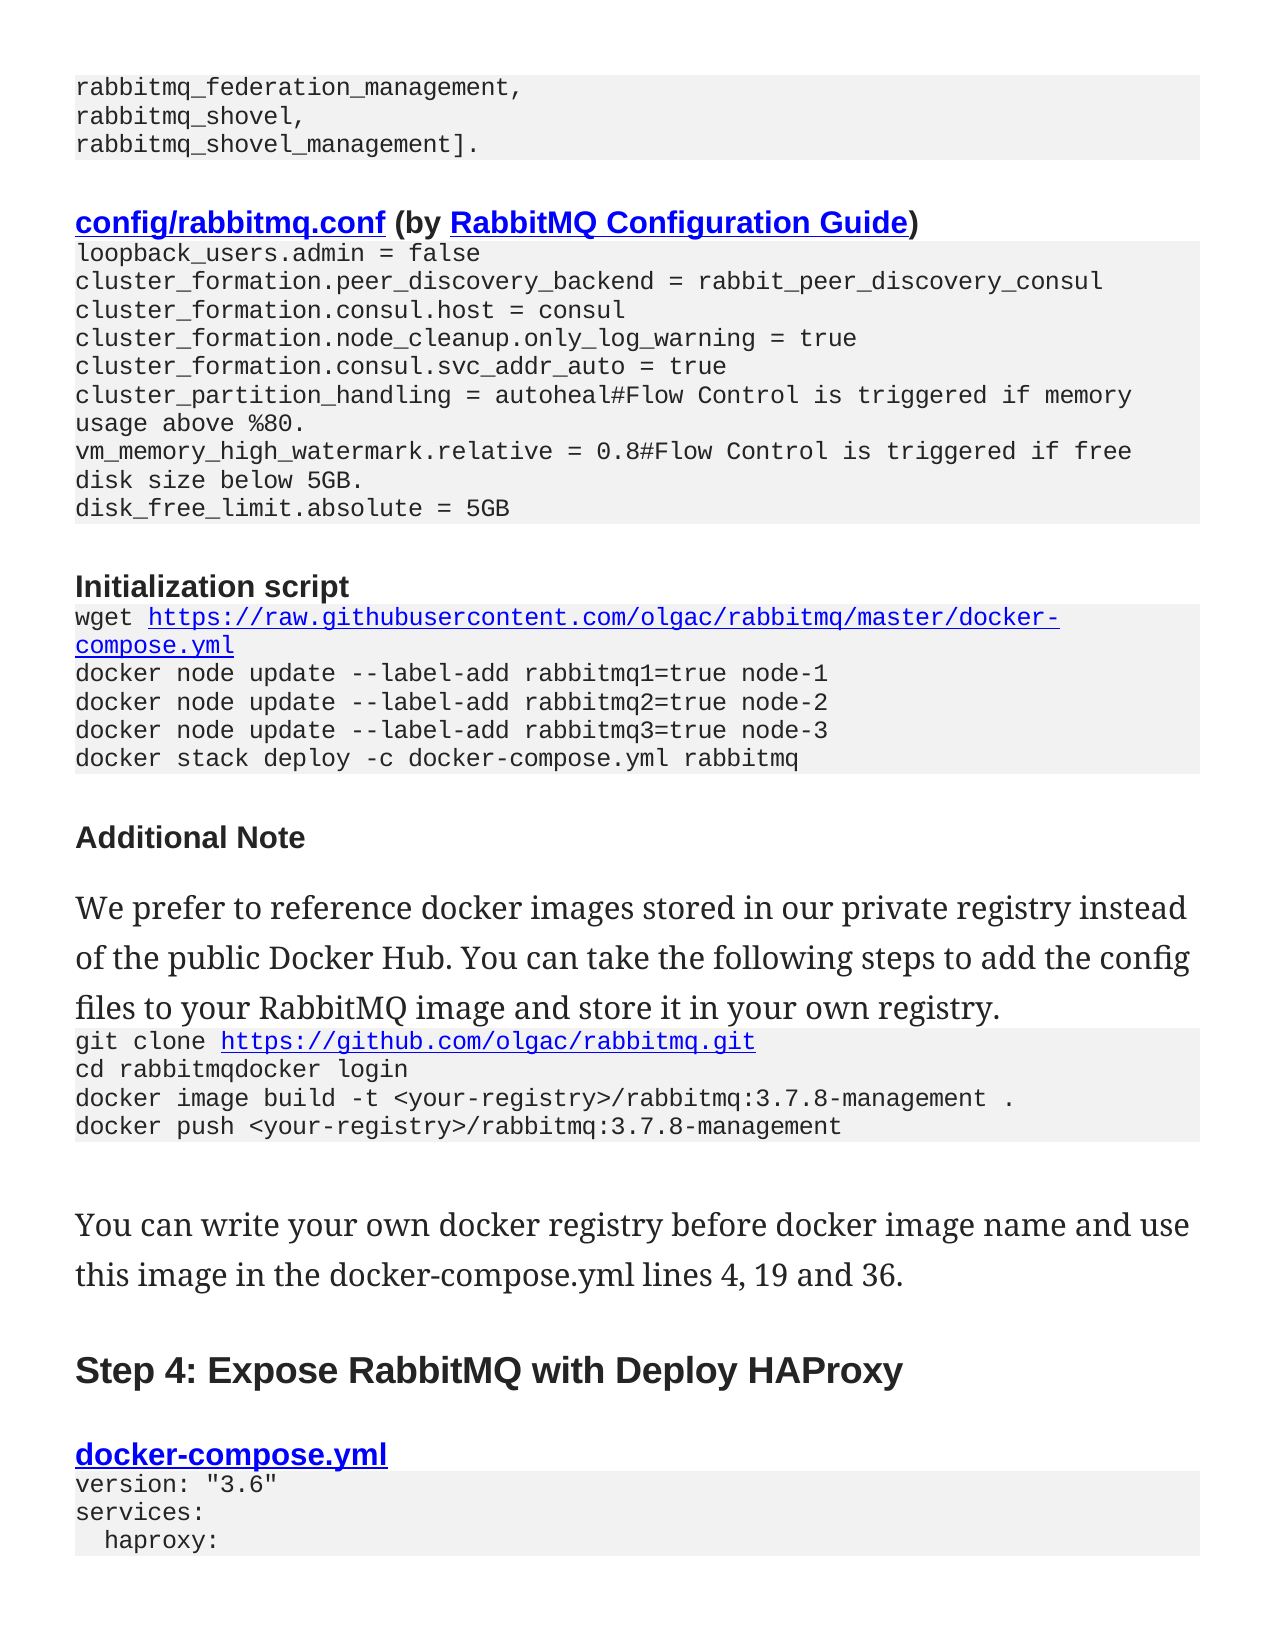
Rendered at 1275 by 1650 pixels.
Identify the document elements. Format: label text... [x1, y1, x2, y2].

text git clone https://github.com/olgac/rabbitmq.git cd rabbitmqdocker login docker image build -t <your-registry>/rabbitmq:3.7.8-management . docker push <your-registry>/rabbitmq:3.7.8-management [75, 1028, 1200, 1142]
text Step 4: Expose RabbitMQ with Deploy HAProxy [75, 1344, 1200, 1391]
text Initialization script [75, 567, 1200, 604]
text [75, 75, 1200, 160]
text config/rabbitmq.conf (by RabbitMQ Configuration Guide) [75, 203, 1200, 241]
text wget https://raw.githubusercontent.com/olgac/rabbitmq/master/docker-compose.yml docker node update --label-add rabbitmq1=true node-1 docker node update --label-add rabbitmq2=true node-2 docker node update --label-add rabbitmq3=true node-3 docker stack deploy -c docker-compose.yml rabbitmq [75, 604, 1200, 774]
text We prefer to reference docker images stored in our private registry instead of the public Docker Hub. You can take the following steps to add the config files to your RabbitMQ image and store it in your own registry. [75, 878, 1200, 1028]
text docker-compose.yml [75, 1434, 1200, 1471]
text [75, 1471, 1200, 1556]
text Additional Note [75, 817, 1200, 855]
text You can write your own docker registry before docker image name and use this image in the docker-compose.yml lines 4, 19 and 36. [75, 1195, 1200, 1295]
text loopback_users.admin = false cluster_formation.peer_discovery_backend = rabbit_peer_discovery_consul cluster_formation.consul.host = consul cluster_formation.node_cleanup.only_log_warning = true cluster_formation.consul.svc_addr_auto = true cluster_partition_handling = autoheal#Flow Control is triggered if memory usage above %80. vm_memory_high_watermark.relative = 0.8#Flow Control is triggered if free disk size below 5GB. disk_free_limit.absolute = 5GB [75, 241, 1200, 524]
